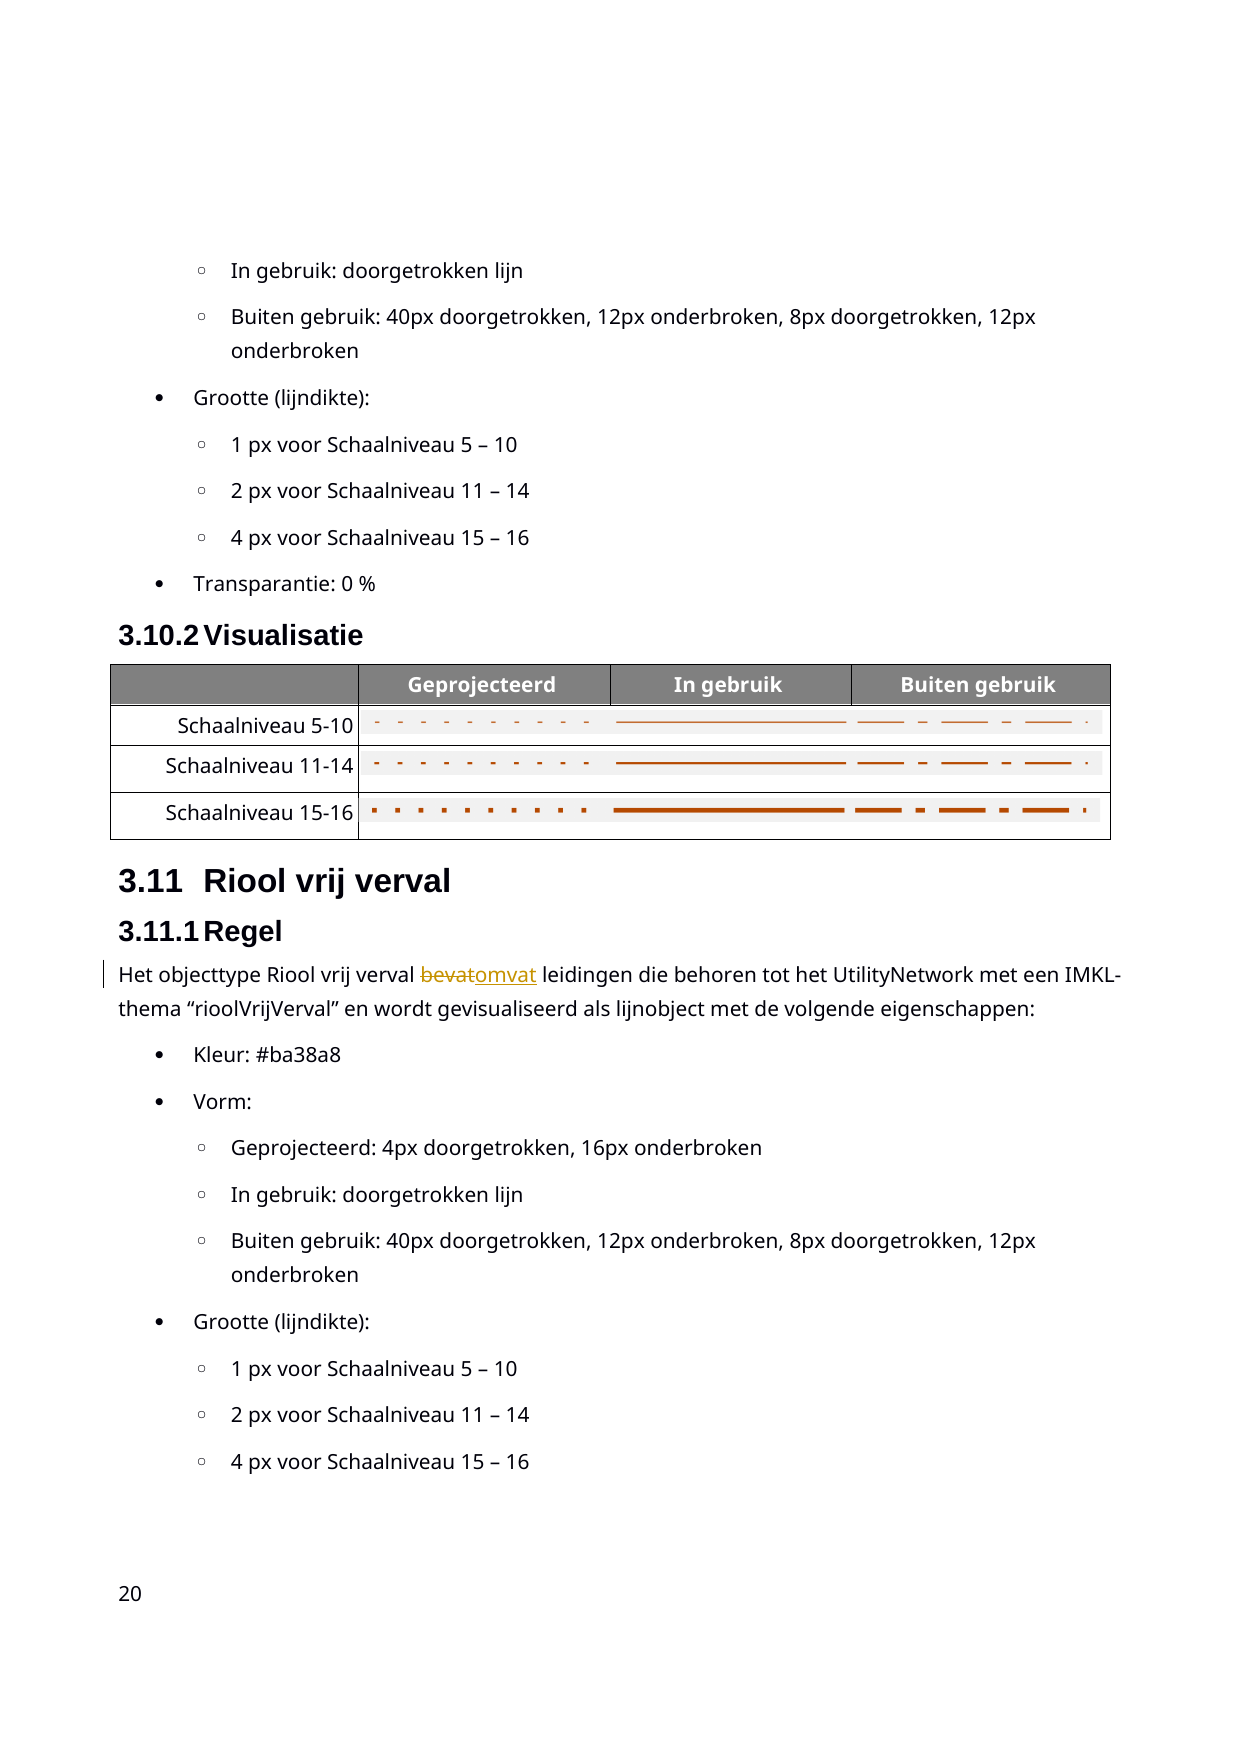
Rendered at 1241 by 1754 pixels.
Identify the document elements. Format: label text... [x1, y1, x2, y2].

list 4 px voor Schaalniveau 15 – 16 [193, 1447, 1122, 1475]
table_cell [359, 706, 1110, 745]
table_cell [359, 793, 1110, 839]
list In gebruik: doorgetrokken lijn [193, 256, 1122, 284]
table_cell [359, 746, 1110, 792]
list In gebruik: doorgetrokken lijn [193, 1180, 1122, 1208]
list Grootte (lijndikte): [156, 383, 1122, 412]
list 2 px voor Schaalniveau 11 – 14 [193, 1400, 1122, 1429]
list Vorm: [156, 1087, 1122, 1115]
picture [360, 751, 1103, 775]
table_header [111, 665, 358, 704]
table_cell Schaalniveau 11-14 [111, 746, 358, 792]
list 2 px voor Schaalniveau 11 – 14 [193, 476, 1122, 505]
list 1 px voor Schaalniveau 5 – 10 [193, 1354, 1122, 1382]
list Grootte (lijndikte): [156, 1307, 1122, 1336]
list Geprojecteerd: 4px doorgetrokken, 16px onderbroken [193, 1133, 1122, 1162]
table_cell Schaalniveau 5-10 [111, 706, 358, 745]
text Het objecttype Riool vrij verval leidingen die behoren tot het UtilityNetwork met een IMKL-thema “rioolVrijVerval” en wordt gevisualiseerd als lijnobject met de volgende eigenschappen: [118, 960, 1122, 1022]
subtitle Riool vrij verval [118, 861, 1122, 899]
table_header Geprojecteerd [359, 665, 610, 704]
list 4 px voor Schaalniveau 15 – 16 [193, 523, 1122, 551]
picture [360, 710, 1103, 734]
picture [358, 798, 1101, 822]
list Buiten gebruik: 40px doorgetrokken, 12px onderbroken, 8px doorgetrokken, 12px onderbroken [193, 1227, 1122, 1289]
list Kleur: #ba38a8 [156, 1040, 1122, 1069]
list Buiten gebruik: 40px doorgetrokken, 12px onderbroken, 8px doorgetrokken, 12px onderbroken [193, 302, 1122, 365]
subtitle Regel [118, 914, 1122, 947]
list Transparantie: 0 % [156, 569, 1122, 598]
table_cell Schaalniveau 15-16 [111, 793, 358, 839]
table_header In gebruik [611, 665, 851, 704]
list 1 px voor Schaalniveau 5 – 10 [193, 430, 1122, 458]
subtitle Visualisatie [118, 618, 1122, 652]
table_header Buiten gebruik [852, 665, 1110, 704]
